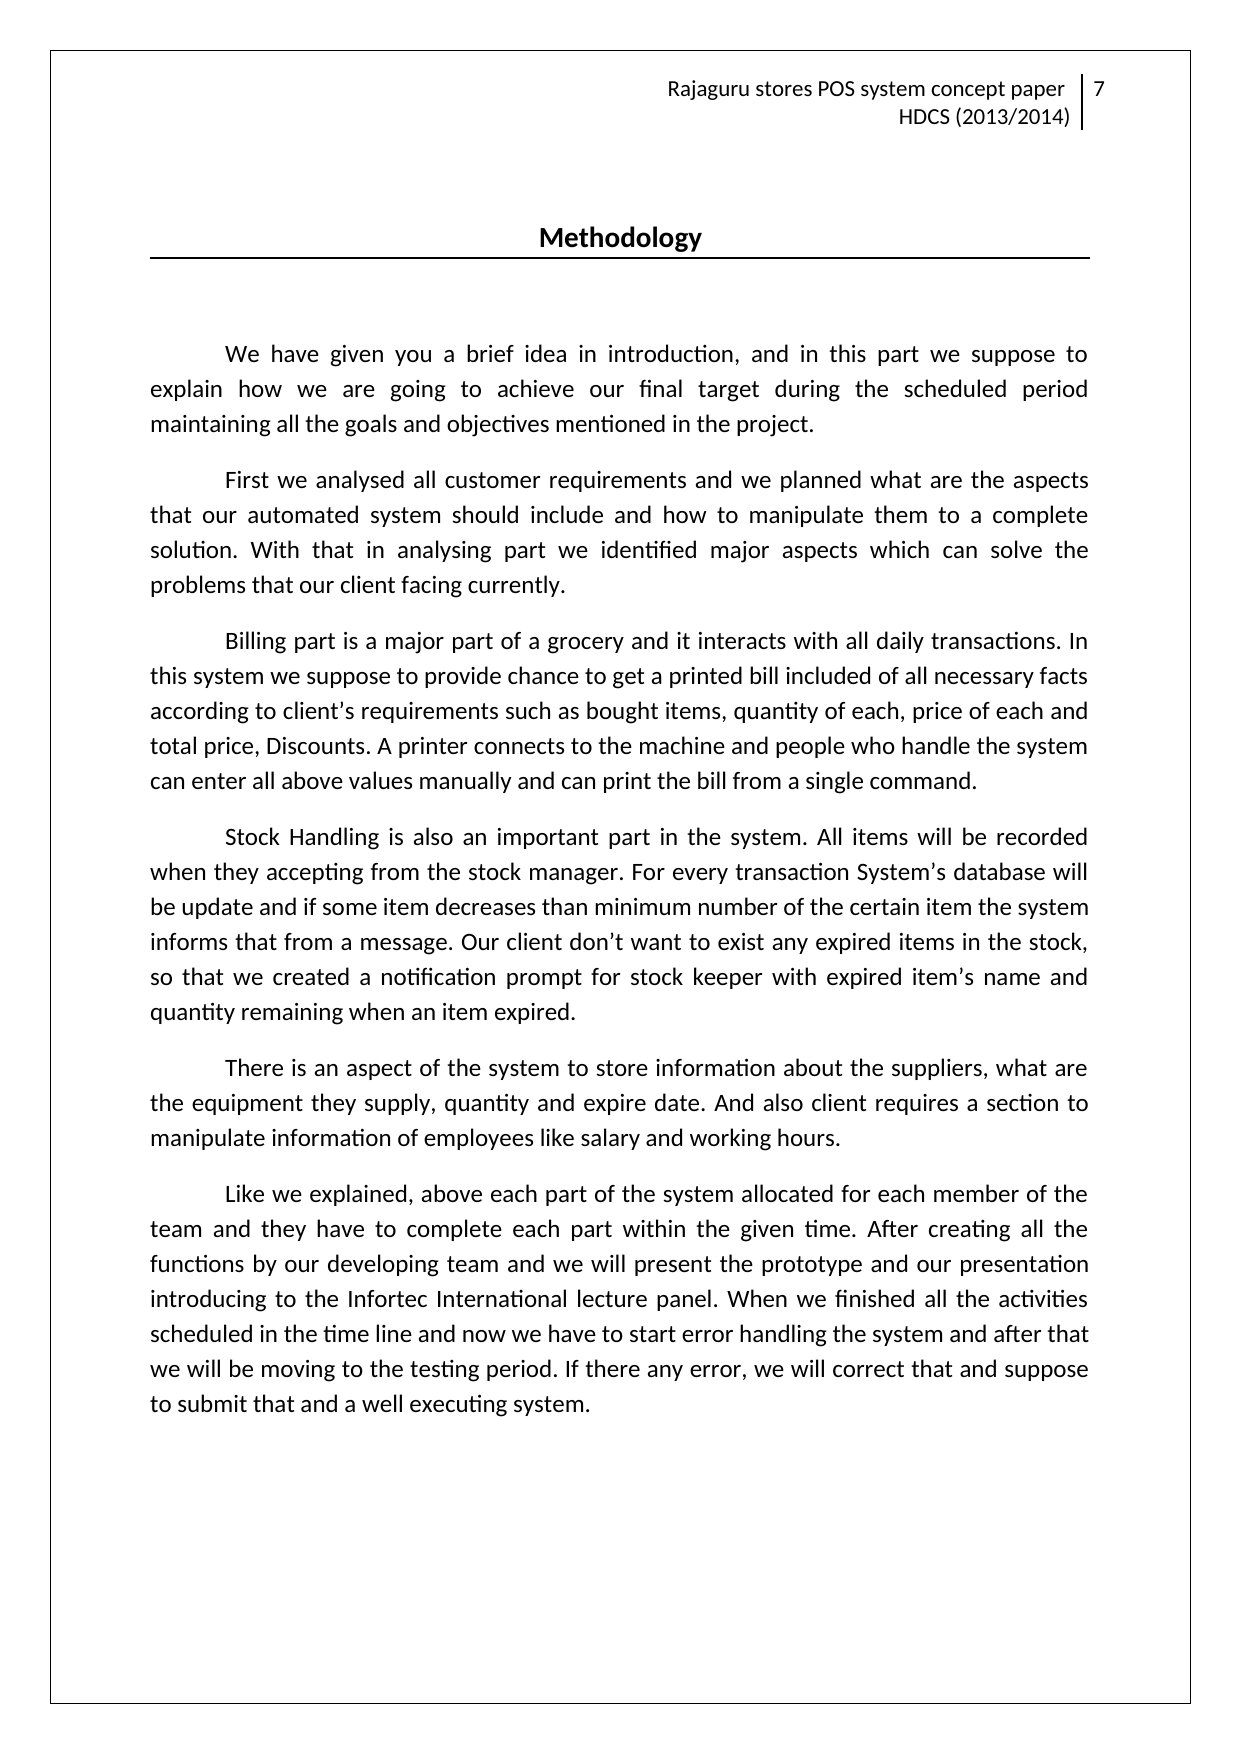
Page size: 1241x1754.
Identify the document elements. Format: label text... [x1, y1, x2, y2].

text Billing part is a major part of a grocery and it interacts with all daily transactions. In this system we suppose to provide chance to get a printed bill included of all necessary facts according to client’s requirements such as bought items, quantity of each, price of each and total price, Discounts. A printer connects to the machine and people who handle the system can enter all above values manually and can print the bill from a single command. [150, 625, 1090, 796]
text Like we explained, above each part of the system allocated for each member of the team and they have to complete each part within the given time. After creating all the functions by our developing team and we will present the prototype and our presentation introducing to the Infortec International lecture panel. When we finished all the activities scheduled in the time line and now we have to start error handling the system and after that we will be moving to the testing period. If there any error, we will correct that and suppose to submit that and a well executing system. [150, 1178, 1090, 1418]
text We have given you a brief idea in introduction, and in this part we suppose to explain how we are going to achieve our final target during the scheduled period maintaining all the goals and objectives mentioned in the project. [150, 338, 1090, 439]
text Methodology [150, 219, 1090, 257]
text Stock Handling is also an important part in the system. All items will be recorded when they accepting from the stock manager. For every transaction System’s database will be update and if some item decreases than minimum number of the certain item the system informs that from a message. Our client don’t want to exist any expired items in the stock, so that we created a notification prompt for stock keeper with expired item’s name and quantity remaining when an item expired. [150, 821, 1090, 1027]
text First we analysed all customer requirements and we planned what are the aspects that our automated system should include and how to manipulate them to a complete solution. With that in analysing part we identified major aspects which can solve the problems that our client facing currently. [150, 464, 1090, 600]
text There is an aspect of the system to store information about the suppliers, what are the equipment they supply, quantity and expire date. And also client requires a section to manipulate information of employees like salary and working hours. [150, 1052, 1090, 1152]
